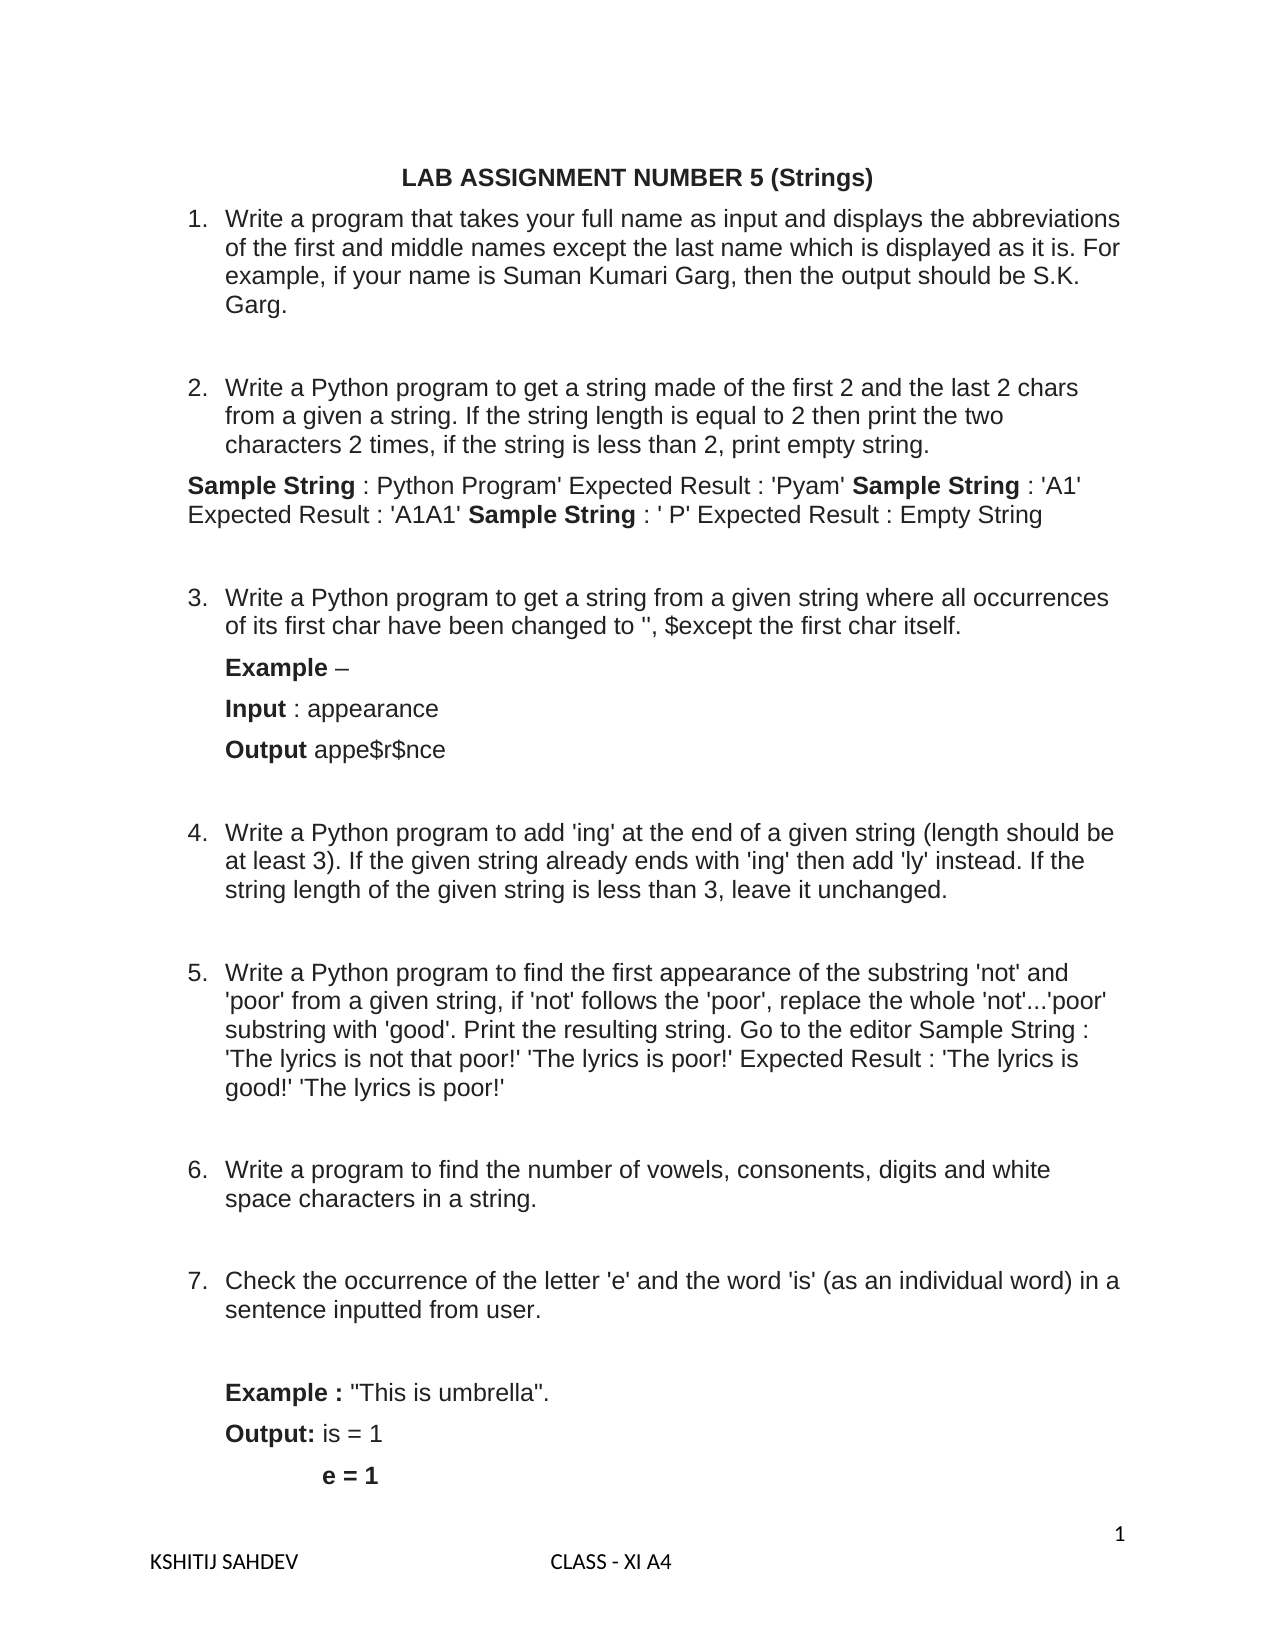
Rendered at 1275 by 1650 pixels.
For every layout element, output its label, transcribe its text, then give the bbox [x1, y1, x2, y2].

list Write a program to find the number of vowels, consonents, digits and white space characters in a string. [187, 1155, 1125, 1212]
list Write a Python program to find the first appearance of the substring 'not' and 'poor' from a given string, if 'not' follows the 'poor', replace the whole 'not'...'poor' substring with 'good'. Print the resulting string. Go to the editor Sample String : 'The lyrics is not that poor!' 'The lyrics is poor!' Expected Result : 'The lyrics is good!' 'The lyrics is poor!' [187, 957, 1125, 1101]
text Output appe$r$nce [225, 735, 1125, 764]
list Check the occurrence of the letter 'e' and the word 'is' (as an individual word) in a sentence inputted from user. [187, 1266, 1125, 1324]
text Output: is = 1 [225, 1419, 1125, 1448]
list Write a Python program to add 'ing' at the end of a given string (length should be at least 3). If the given string already ends with 'ing' then add 'ly' instead. If the string length of the given string is less than 3, leave it unchanged. [187, 817, 1125, 904]
list Write a Python program to get a string made of the first 2 and the last 2 chars from a given a string. If the string length is equal to 2 then print the two characters 2 times, if the string is less than 2, print empty string. [187, 372, 1125, 459]
text LAB ASSIGNMENT NUMBER 5 (Strings) [150, 162, 1125, 191]
text e = 1 [225, 1461, 1125, 1489]
list Write a program that takes your full name as input and displays the abbreviations of the first and middle names except the last name which is displayed as it is. For example, if your name is Suman Kumari Garg, then the output should be S.K. Garg. [187, 204, 1125, 319]
text Example – [225, 652, 1125, 681]
list Write a Python program to get a string from a given string where all occurrences of its first char have been changed to '', $except the first char itself. [187, 582, 1125, 640]
text Input : appearance [225, 694, 1125, 722]
text Sample String : Python Program' Expected Result : 'Pyam' Sample String : 'A1' Expected Result : 'A1A1' Sample String : ' P' Expected Result : Empty String [187, 471, 1125, 529]
text Example : "This is umbrella". [225, 1378, 1125, 1407]
